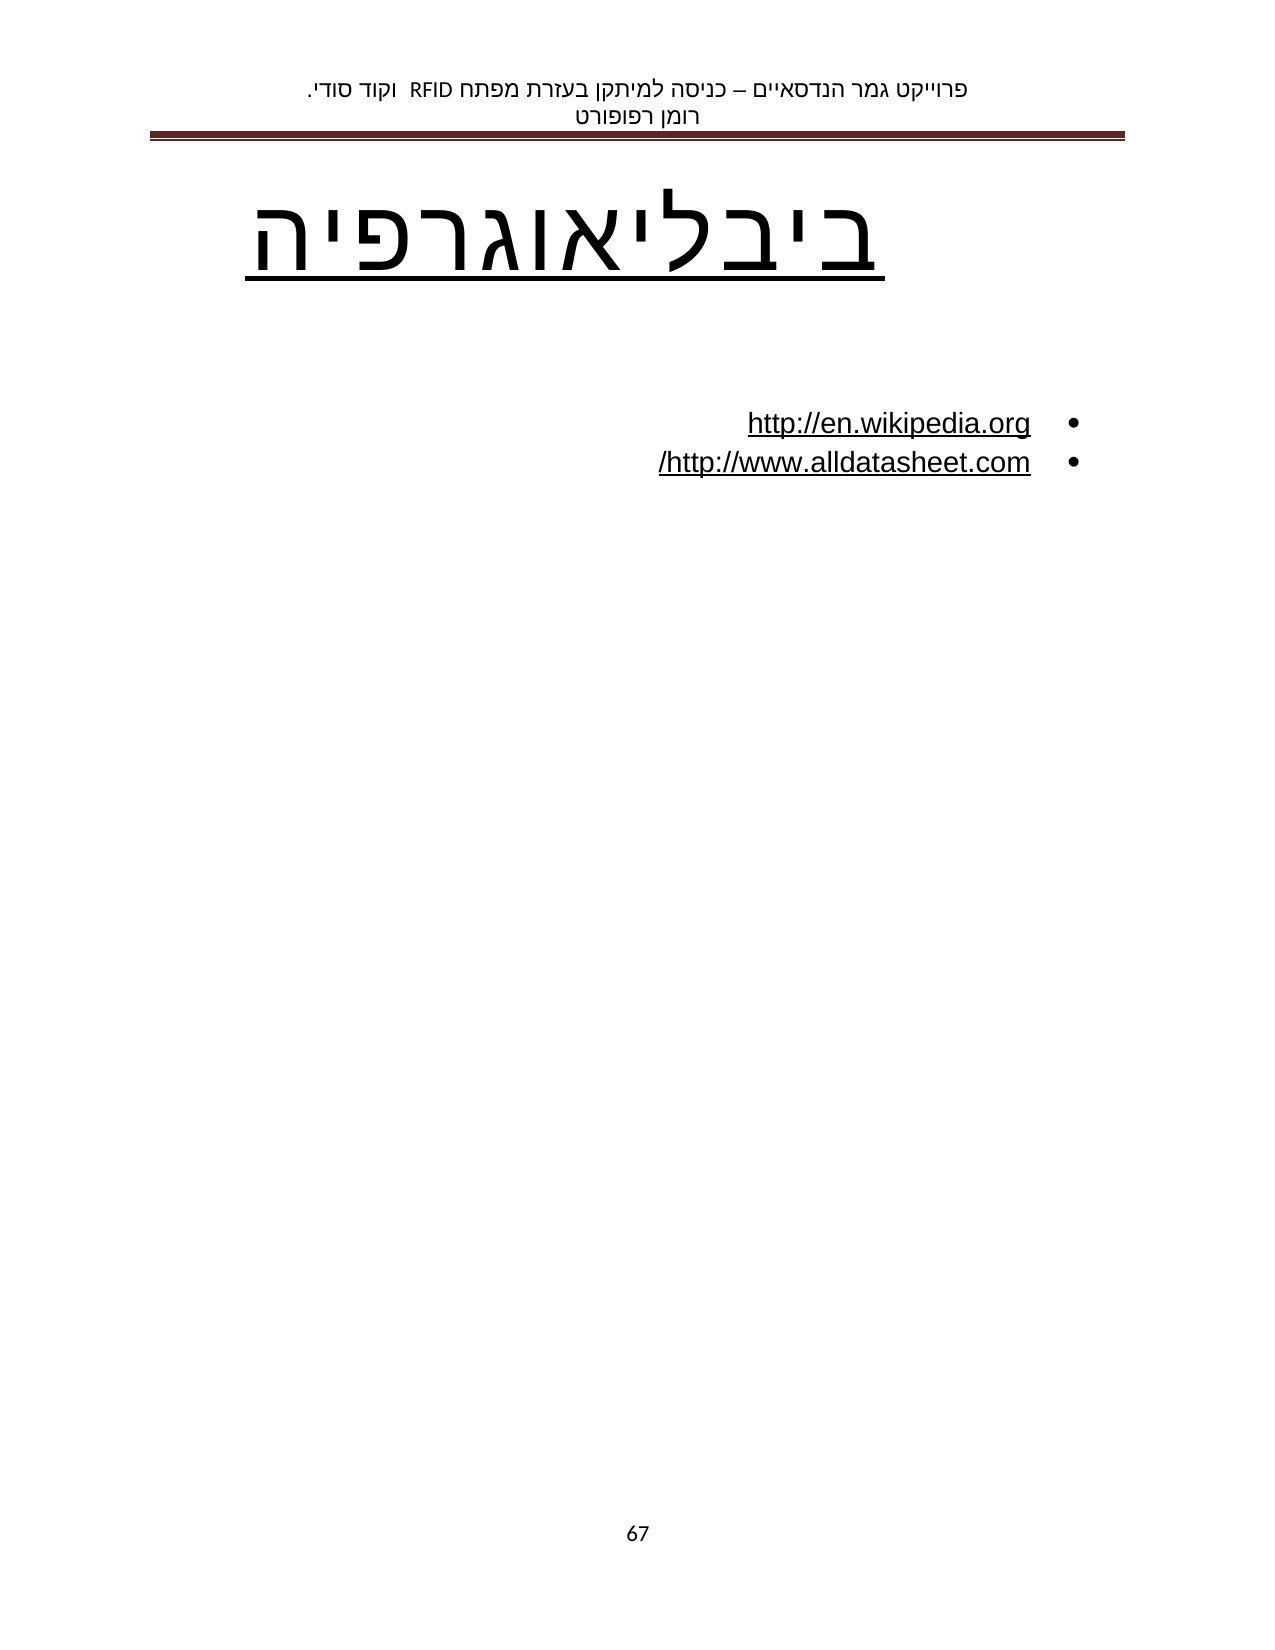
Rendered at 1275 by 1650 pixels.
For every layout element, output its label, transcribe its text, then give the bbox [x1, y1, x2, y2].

list http://en.wikipedia.org [150, 406, 1069, 440]
list http://www.alldatasheet.com/ [150, 445, 1069, 479]
